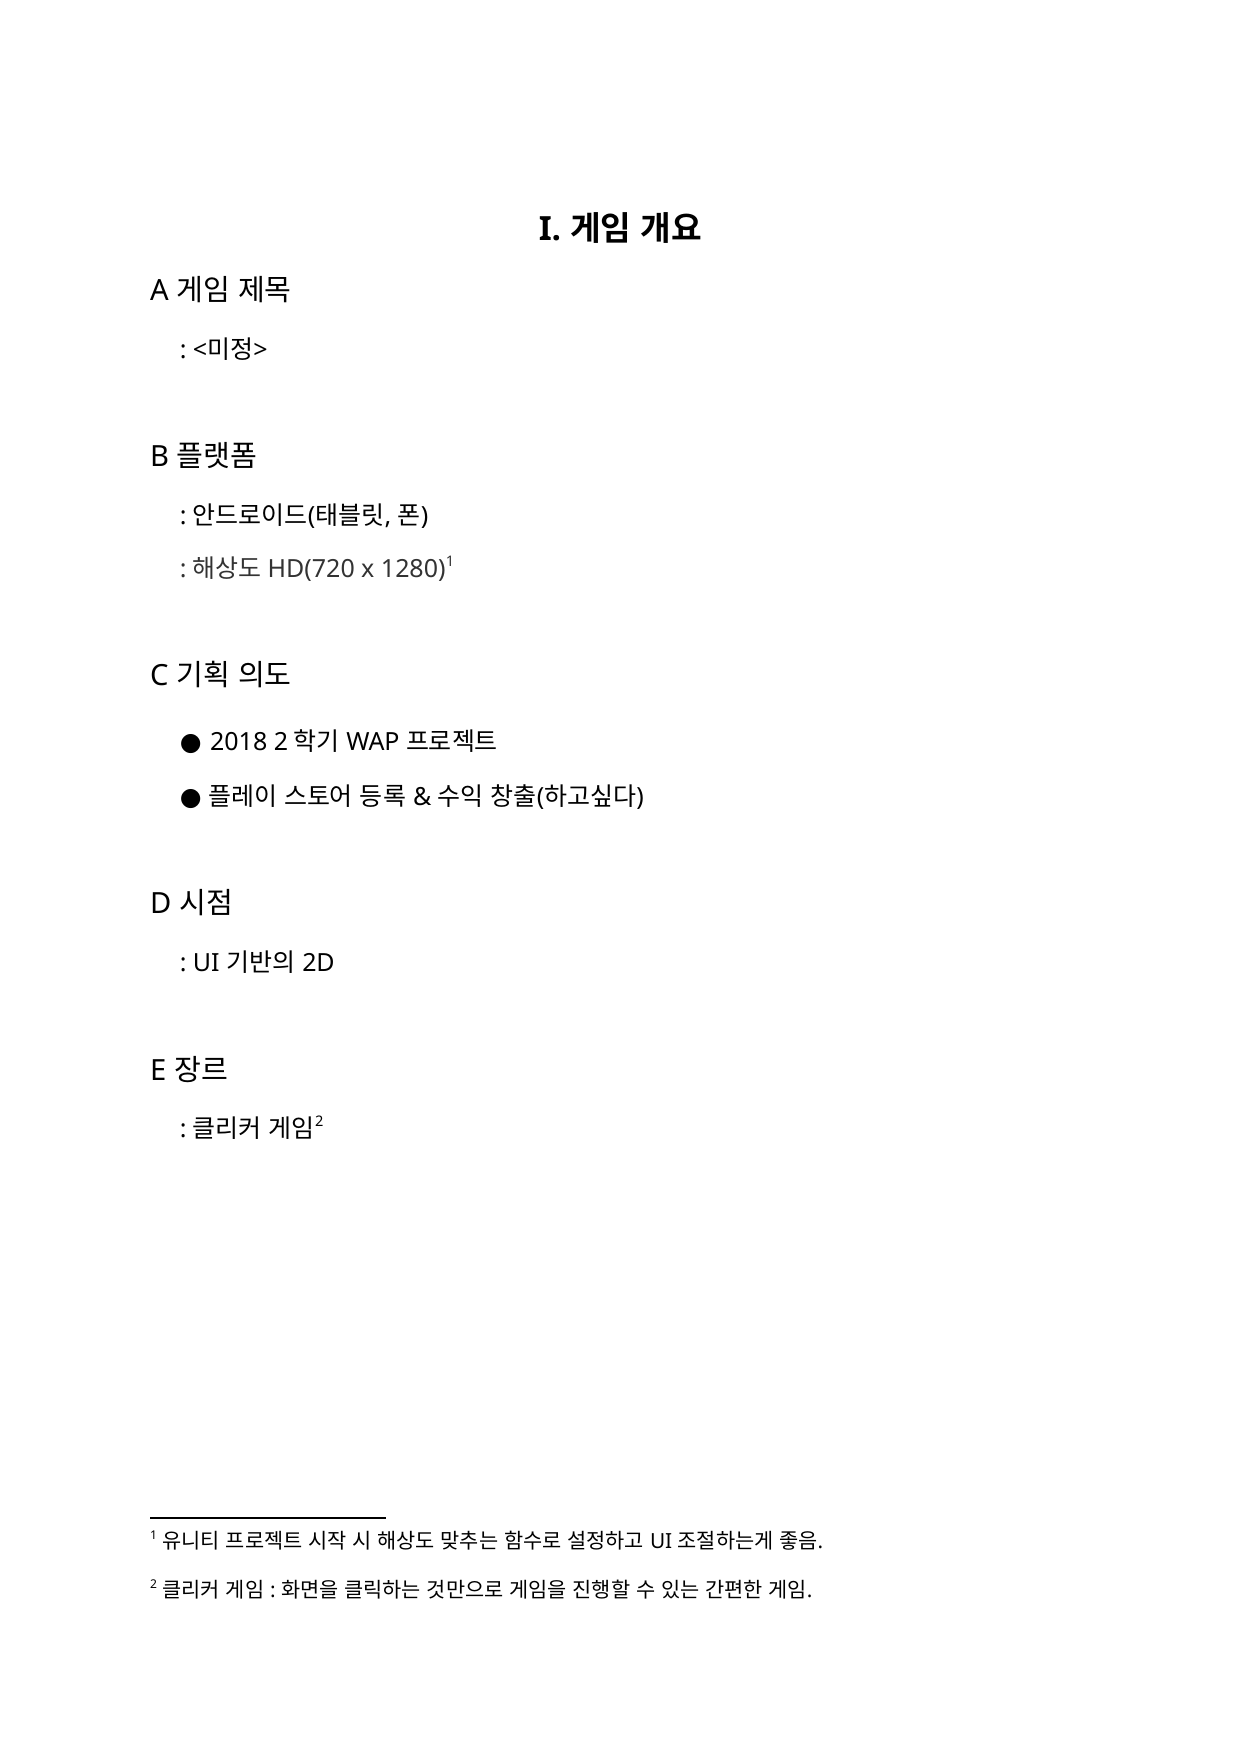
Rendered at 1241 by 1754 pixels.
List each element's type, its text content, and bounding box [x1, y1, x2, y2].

text : UI 기반의 2D [150, 942, 1090, 979]
title I. 게임 개요 [150, 202, 1090, 251]
subtitle C 기획 의도 [150, 652, 1090, 694]
text : 안드로이드(태블릿, 폰) [150, 495, 1090, 532]
text ● 2018 2학기 WAP 프로젝트 [150, 714, 1090, 760]
text : 해상도 HD(720 x 1280) [150, 548, 1090, 584]
text : <미정> [150, 329, 1090, 366]
text : 클리커 게임 [150, 1108, 1090, 1145]
text ● 플레이 스토어 등록 & 수익 창출(하고싶다) [150, 776, 1090, 813]
subtitle D 시점 [150, 880, 1090, 922]
subtitle E 장르 [150, 1046, 1090, 1088]
subtitle B 플랫폼 [150, 433, 1090, 475]
subtitle A 게임 제목 [150, 267, 1090, 309]
